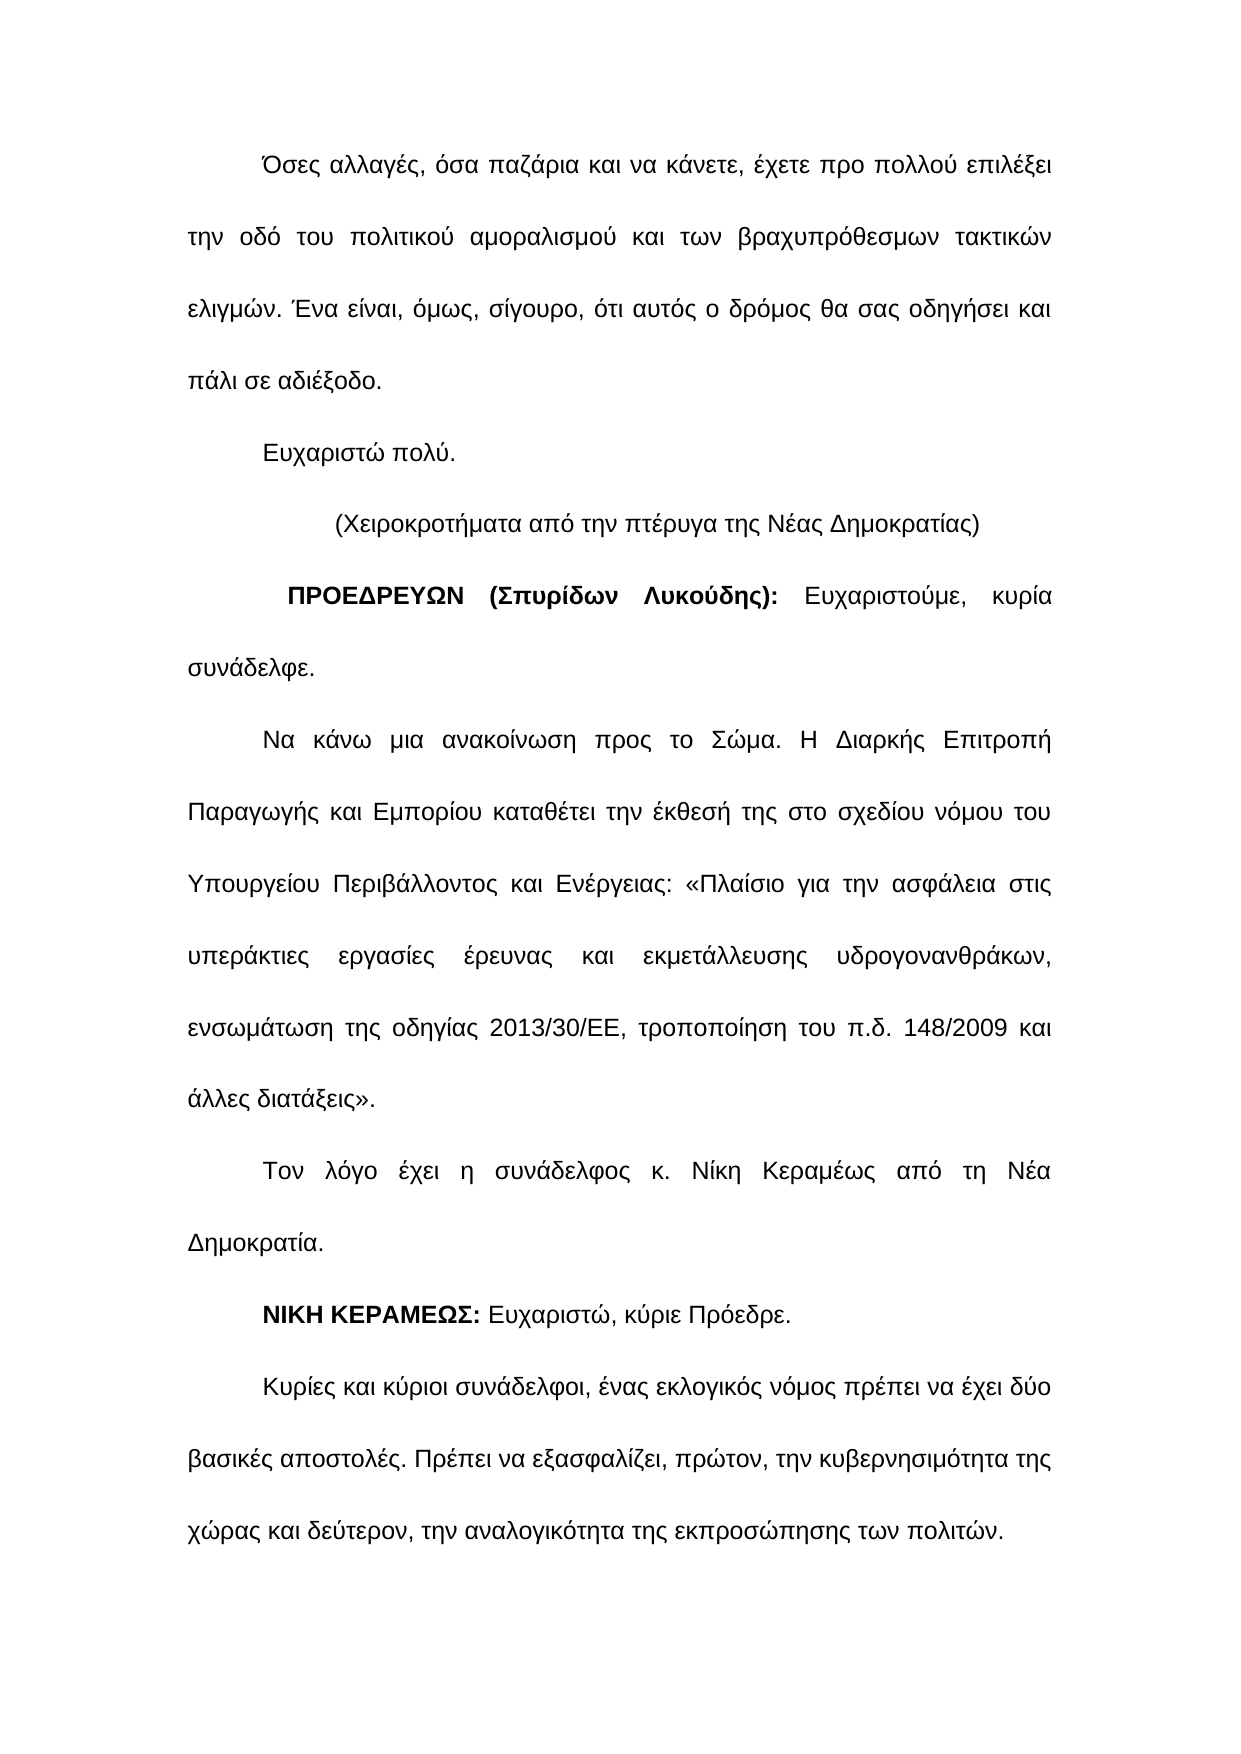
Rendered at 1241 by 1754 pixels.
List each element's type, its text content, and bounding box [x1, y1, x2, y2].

text (Χειροκροτήματα από την πτέρυγα της Νέας Δημοκρατίας) [187, 509, 1053, 538]
text Τον λόγο έχει η συνάδελφος κ. Νίκη Κεραμέως από τη Νέα Δημοκρατία. [187, 1156, 1053, 1257]
text Όσες αλλαγές, όσα παζάρια και να κάνετε, έχετε προ πολλού επιλέξει την οδό του πολιτικού αμοραλισμού και των βραχυπρόθεσμων τακτικών ελιγμών. Ένα είναι, όμως, σίγουρο, ότι αυτός ο δρόμος θα σας οδηγήσει και πάλι σε αδιέξοδο. [187, 150, 1053, 394]
text Κυρίες και κύριοι συνάδελφοι, ένας εκλογικός νόμος πρέπει να έχει δύο βασικές αποστολές. Πρέπει να εξασφαλίζει, πρώτον, την κυβερνησιμότητα της χώρας και δεύτερον, την αναλογικότητα της εκπροσώπησης των πολιτών. [187, 1372, 1053, 1544]
text Ευχαριστώ πολύ. [187, 437, 1053, 466]
text Να κάνω μια ανακοίνωση προς το Σώμα. Η Διαρκής Επιτροπή Παραγωγής και Εμπορίου καταθέτει την έκθεσή της στο σχεδίου νόμου του Υπουργείου Περιβάλλοντος και Ενέργειας: «Πλαίσιο για την ασφάλεια στις υπεράκτιες εργασίες έρευνας και εκμετάλλευσης υδρογονανθράκων, ενσωμάτωση της οδηγίας 2013/30/ΕΕ, τροποποίηση του π.δ. 148/2009 και άλλες διατάξεις». [187, 725, 1053, 1113]
text ΠΡΟΕΔΡΕΥΩΝ (Σπυρίδων Λυκούδης): Ευχαριστούμε, κυρία συνάδελφε. [187, 581, 1053, 682]
text ΝΙΚΗ ΚΕΡΑΜΕΩΣ: Ευχαριστώ, κύριε Πρόεδρε. [187, 1300, 1053, 1329]
